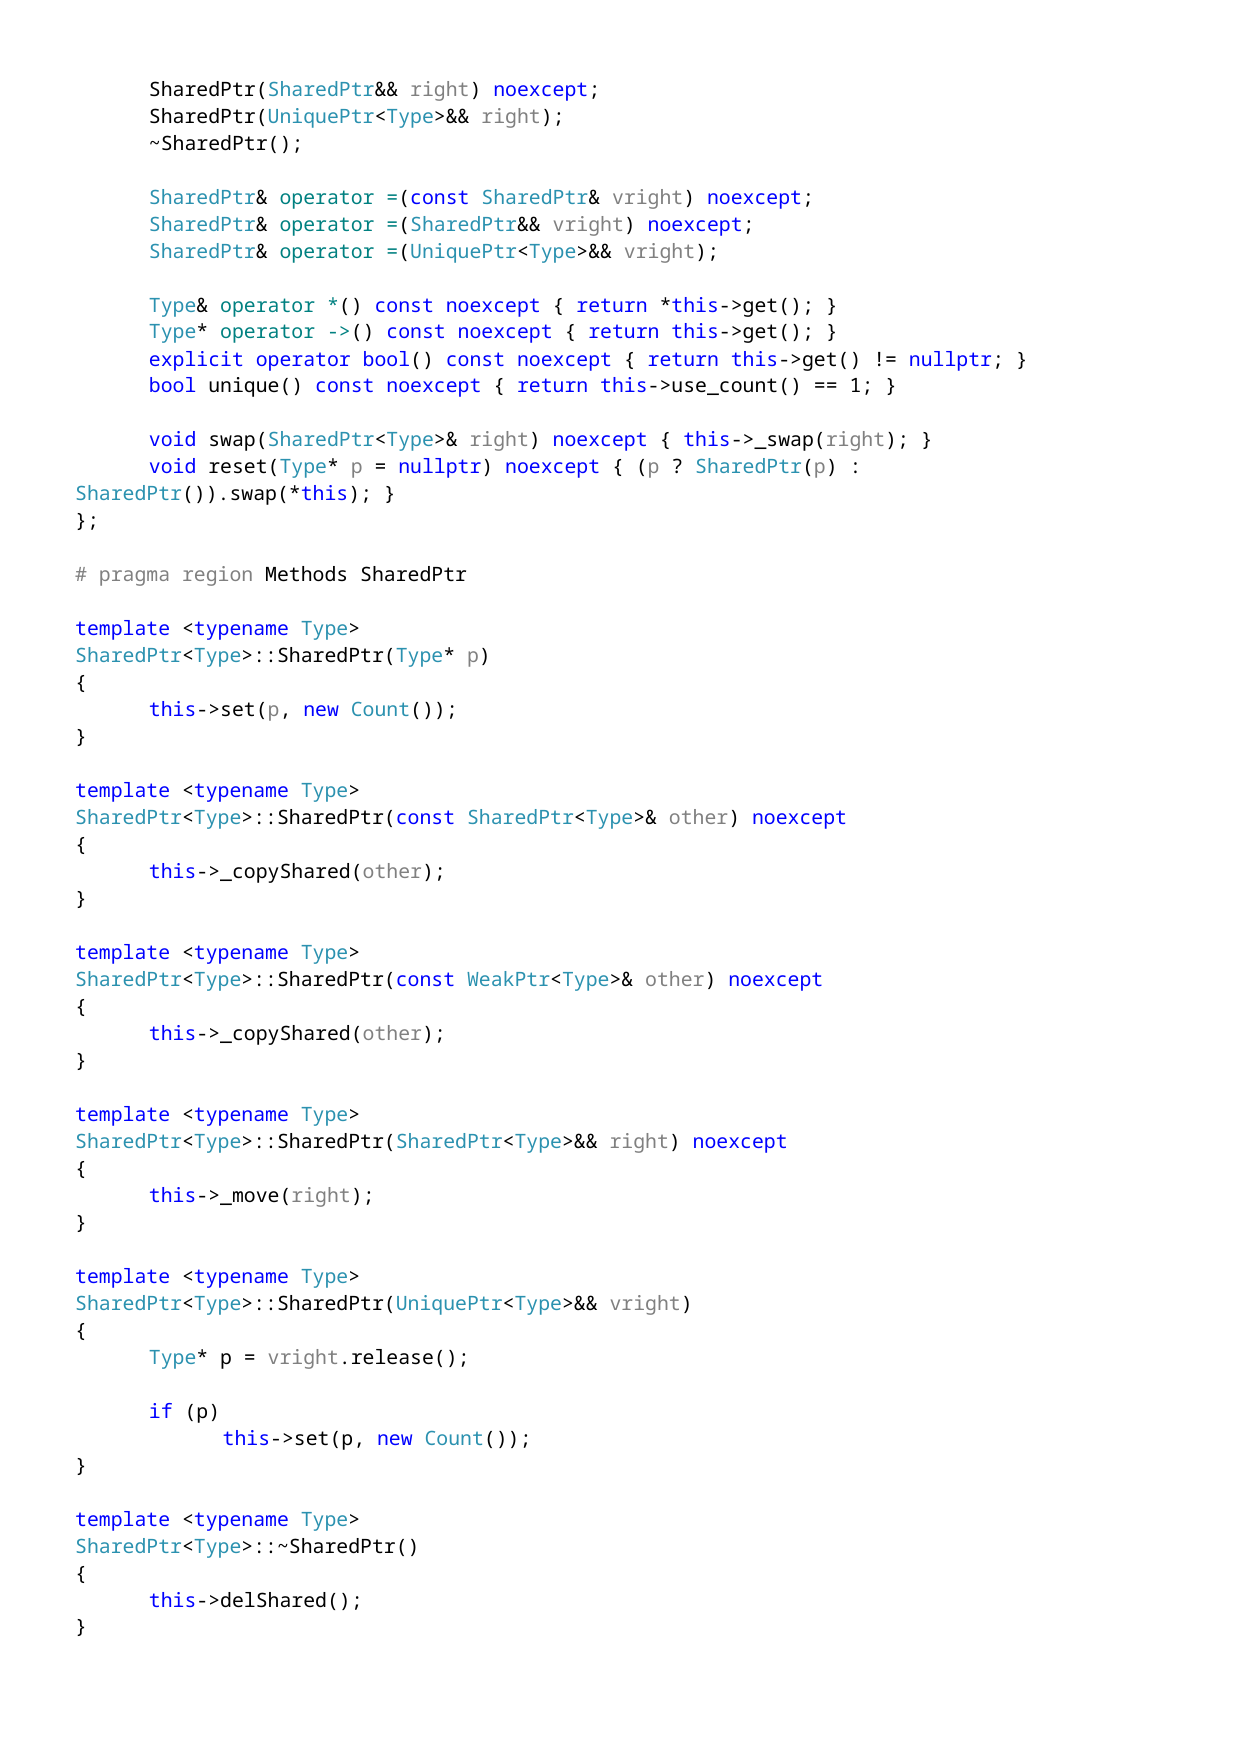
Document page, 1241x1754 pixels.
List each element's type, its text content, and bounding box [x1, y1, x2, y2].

text this->set(p, new Count()); [75, 696, 1165, 722]
text template <typename Type> [75, 1505, 1165, 1532]
text SharedPtr& operator =(SharedPtr&& vright) noexcept; [75, 210, 1165, 237]
text this->_move(right); [75, 1181, 1165, 1208]
text } [75, 884, 1165, 911]
text template <typename Type> [75, 1100, 1165, 1127]
text SharedPtr<Type>::SharedPtr(const WeakPtr<Type>& other) noexcept [75, 965, 1165, 992]
text } [75, 1613, 1165, 1640]
text this->_copyShared(other); [75, 1019, 1165, 1046]
text SharedPtr<Type>::~SharedPtr() [75, 1532, 1165, 1559]
text explicit operator bool() const noexcept { return this->get() != nullptr; } [75, 345, 1165, 372]
text SharedPtr& operator =(UniquePtr<Type>&& vright); [75, 237, 1165, 264]
text }; [75, 507, 1165, 534]
text Type& operator *() const noexcept { return *this->get(); } [75, 291, 1165, 318]
text } [75, 1451, 1165, 1478]
text } [75, 722, 1165, 749]
text } [75, 1208, 1165, 1235]
text SharedPtr<Type>::SharedPtr(SharedPtr<Type>&& right) noexcept [75, 1127, 1165, 1154]
text SharedPtr(UniquePtr<Type>&& right); [75, 102, 1165, 129]
text { [75, 668, 1165, 696]
text { [75, 992, 1165, 1019]
text ~SharedPtr(); [75, 129, 1165, 156]
text this->delShared(); [75, 1586, 1165, 1613]
text template <typename Type> [75, 614, 1165, 642]
text this->_copyShared(other); [75, 857, 1165, 884]
text SharedPtr<Type>::SharedPtr(const SharedPtr<Type>& other) noexcept [75, 803, 1165, 830]
text if (p) [75, 1397, 1165, 1424]
text SharedPtr<Type>::SharedPtr(UniquePtr<Type>&& vright) [75, 1289, 1165, 1316]
text { [75, 1559, 1165, 1586]
text # pragma region Methods SharedPtr [75, 561, 1165, 588]
text template <typename Type> [75, 1262, 1165, 1289]
text bool unique() const noexcept { return this->use_count() == 1; } [75, 372, 1165, 399]
text this->set(p, new Count()); [75, 1424, 1165, 1451]
text SharedPtr& operator =(const SharedPtr& vright) noexcept; [75, 183, 1165, 210]
text Type* operator ->() const noexcept { return this->get(); } [75, 318, 1165, 345]
text template <typename Type> [75, 776, 1165, 803]
text { [75, 830, 1165, 857]
text void swap(SharedPtr<Type>& right) noexcept { this->_swap(right); } [75, 426, 1165, 453]
text SharedPtr(SharedPtr&& right) noexcept; [75, 75, 1165, 102]
text { [75, 1154, 1165, 1181]
text void reset(Type* p = nullptr) noexcept { (p ? SharedPtr(p) : SharedPtr()).swap(*this); } [75, 453, 1165, 507]
text { [75, 1316, 1165, 1343]
text } [75, 1046, 1165, 1073]
text SharedPtr<Type>::SharedPtr(Type* p) [75, 642, 1165, 668]
text template <typename Type> [75, 938, 1165, 965]
text Type* p = vright.release(); [75, 1343, 1165, 1370]
